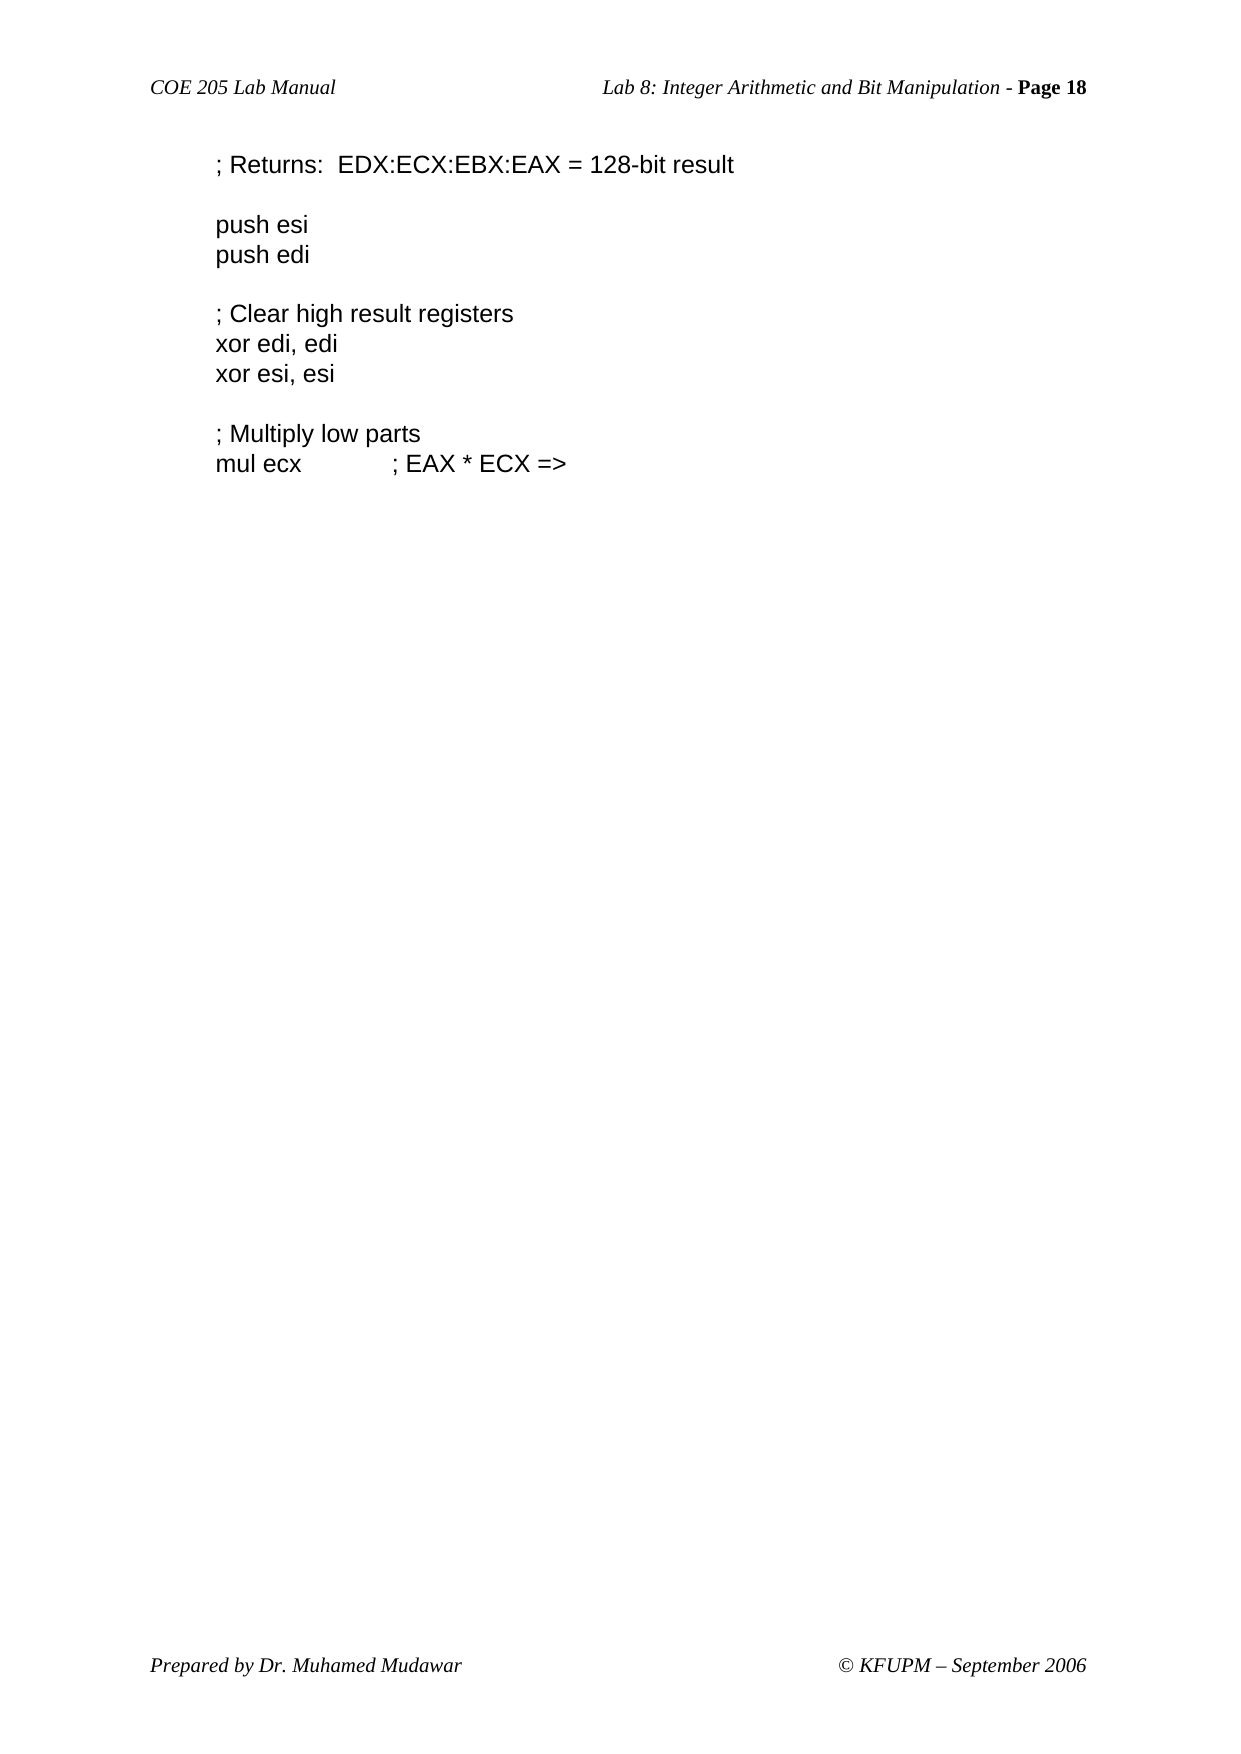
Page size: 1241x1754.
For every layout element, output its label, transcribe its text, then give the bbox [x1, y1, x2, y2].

text mul ecx ; EAX * ECX => [188, 449, 1091, 478]
text push esi [188, 210, 1091, 238]
text ; Returns: EDX:ECX:EBX:EAX = 128-bit result [188, 150, 1091, 179]
text xor esi, esi [188, 359, 1091, 388]
text push edi [188, 239, 1091, 268]
text ; Multiply low parts [188, 419, 1091, 448]
text ; Clear high result registers [188, 299, 1091, 328]
text xor edi, edi [188, 329, 1091, 358]
